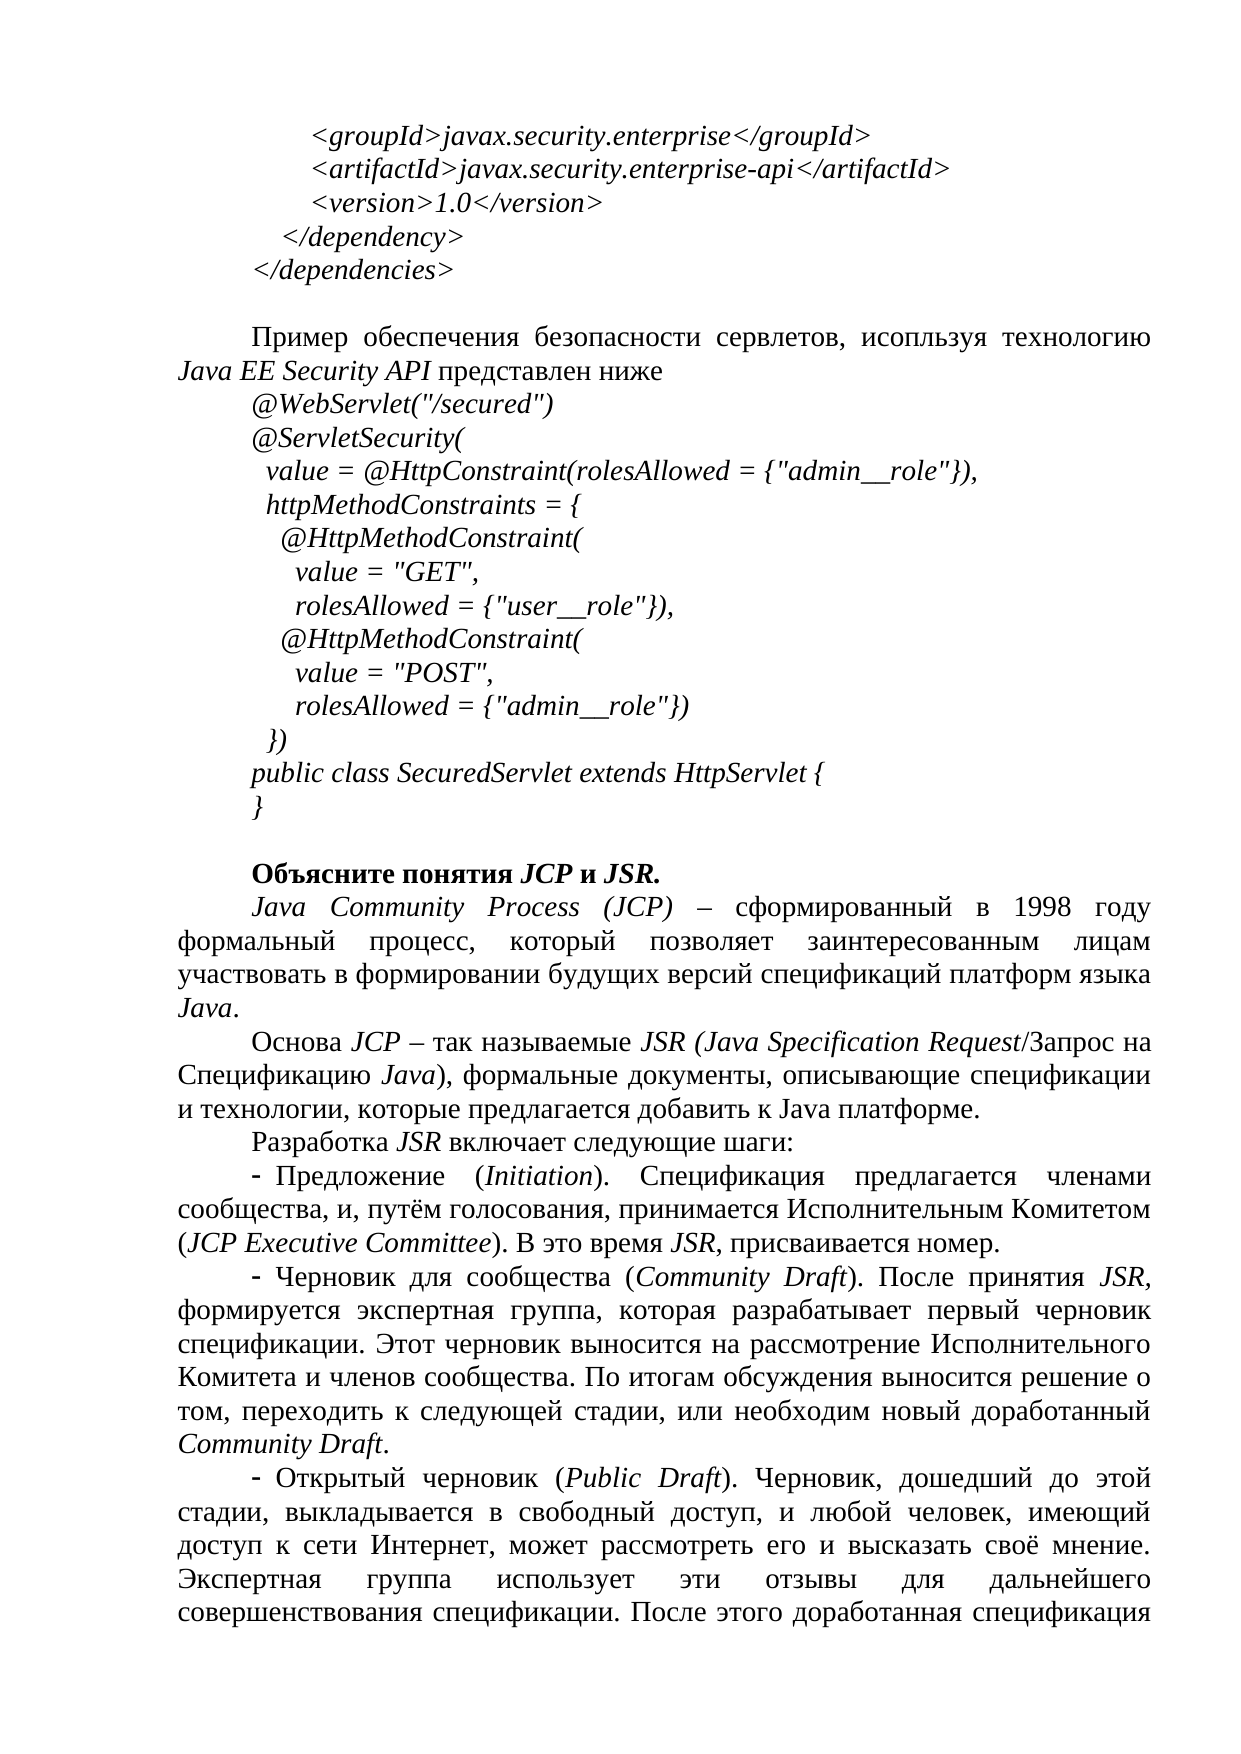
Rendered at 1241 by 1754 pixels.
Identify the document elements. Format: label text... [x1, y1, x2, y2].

text public class SecuredServlet extends HttpServlet { [177, 755, 1152, 789]
list Предложение (Initiation). Спецификация предлагается членами сообщества, и, путём голосования, принимается Исполнительным Комитетом (JCP Executive Committee). В это время JSR, присваивается номер. [177, 1158, 1152, 1259]
text }) [177, 722, 1152, 755]
text @ServletSecurity( [177, 420, 1152, 453]
text <groupId>javax.security.enterprise</groupId> [177, 118, 1152, 152]
text @HttpMethodConstraint( [177, 521, 1152, 554]
text </dependency> [177, 219, 1152, 252]
text Пример обеспечения безопасности сервлетов, исопльзуя технологию Java EE Security API представлен ниже [177, 319, 1152, 386]
text httpMethodConstraints = { [177, 487, 1152, 521]
text value = @HttpConstraint(rolesAllowed = {"admin__role"}), [177, 453, 1152, 487]
text Основа JCP – так называемые JSR (Java Specification Request/Запрос на Спецификацию Java), формальные документы, описывающие спецификации и технологии, которые предлагается добавить к Java платформе. [177, 1024, 1152, 1124]
text @WebServlet("/secured") [177, 386, 1152, 420]
text rolesAllowed = {"admin__role"}) [177, 688, 1152, 722]
text <version>1.0</version> [177, 185, 1152, 219]
text value = "GET", [177, 554, 1152, 588]
text rolesAllowed = {"user__role"}), [177, 588, 1152, 621]
list Объясните понятия JCP и JSR. [177, 856, 1152, 889]
text <artifactId>javax.security.enterprise-api</artifactId> [177, 152, 1152, 185]
text Java Community Process (JCP) – сформированный в 1998 году формальный процесс, который позволяет заинтересованным лицам участвовать в формировании будущих версий спецификаций платформ языка Java. [177, 889, 1152, 1024]
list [177, 1460, 1152, 1628]
text @HttpMethodConstraint( [177, 621, 1152, 655]
text } [177, 789, 1152, 822]
text Разработка JSR включает следующие шаги: [177, 1124, 1152, 1158]
text value = "POST", [177, 655, 1152, 688]
list Черновик для сообщества (Community Draft). После принятия JSR, формируется экспертная группа, которая разрабатывает первый черновик спецификации. Этот черновик выносится на рассмотрение Исполнительного Комитета и членов сообщества. По итогам обсуждения выносится решение о том, переходить к следующей стадии, или необходим новый доработанный Community Draft. [177, 1259, 1152, 1460]
text </dependencies> [177, 252, 1152, 286]
